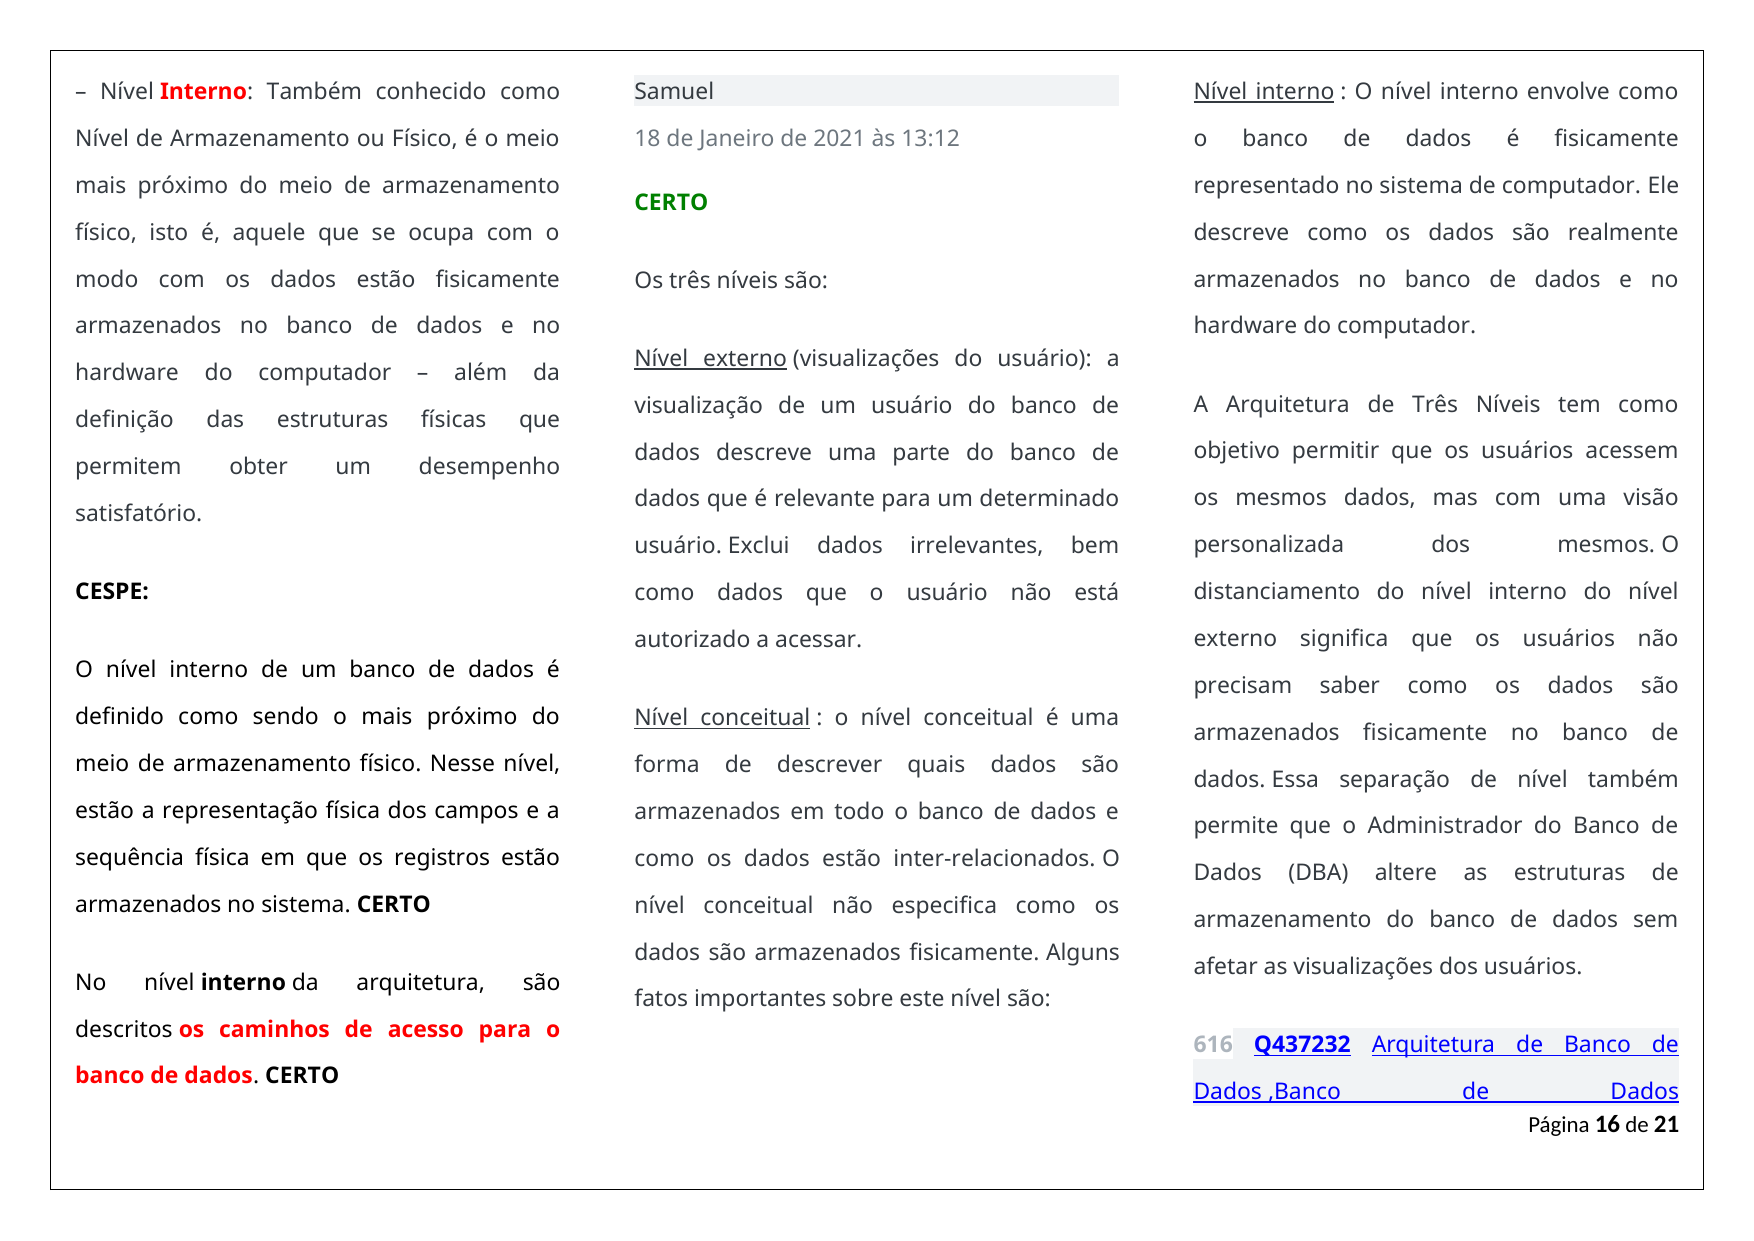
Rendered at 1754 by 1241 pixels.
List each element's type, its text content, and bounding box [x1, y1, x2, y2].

text CESPE: [75, 575, 560, 606]
text Os três níveis são: [634, 263, 1119, 295]
text Nível externo (visualizações do usuário): a visualização de um usuário do banco de dados descreve uma parte do banco de dados que é relevante para um determinado usuário. Exclui dados irrelevantes, bem como dados que o usuário não está autorizado a acessar. [634, 342, 1119, 654]
text O nível interno de um banco de dados é definido como sendo o mais próximo do meio de armazenamento físico. Nesse nível, estão a representação física dos campos e a sequência física em que os registros estão armazenados no sistema. CERTO [75, 653, 560, 919]
text – Nível Interno: Também conhecido como Nível de Armazenamento ou Físico, é o meio mais próximo do meio de armazenamento físico, isto é, aquele que se ocupa com o modo com os dados estão fisicamente armazenados no banco de dados e no hardware do computador – além da definição das estruturas físicas que permitem obter um desempenho satisfatório. [75, 75, 560, 528]
text No nível interno da arquitetura, são descritos os caminhos de acesso para o banco de dados. CERTO [75, 966, 560, 1091]
text A Arquitetura de Três Níveis tem como objetivo permitir que os usuários acessem os mesmos dados, mas com uma visão personalizada dos mesmos. O distanciamento do nível interno do nível externo significa que os usuários não precisam saber como os dados são armazenados fisicamente no banco de dados. Essa separação de nível também permite que o Administrador do Banco de Dados (DBA) altere as estruturas de armazenamento do banco de dados sem afetar as visualizações dos usuários. [1193, 387, 1679, 981]
text Nível conceitual : o nível conceitual é uma forma de descrever quais dados são armazenados em todo o banco de dados e como os dados estão inter-relacionados. O nível conceitual não especifica como os dados são armazenados fisicamente. Alguns fatos importantes sobre este nível são: [634, 701, 1119, 1013]
text 18 de Janeiro de 2021 às 13:12 [634, 122, 1119, 153]
text Nível interno : O nível interno envolve como o banco de dados é fisicamente representado no sistema de computador. Ele descreve como os dados são realmente armazenados no banco de dados e no hardware do computador. [1193, 75, 1679, 341]
text CERTO [634, 185, 1119, 217]
text Samuel [634, 75, 1119, 106]
